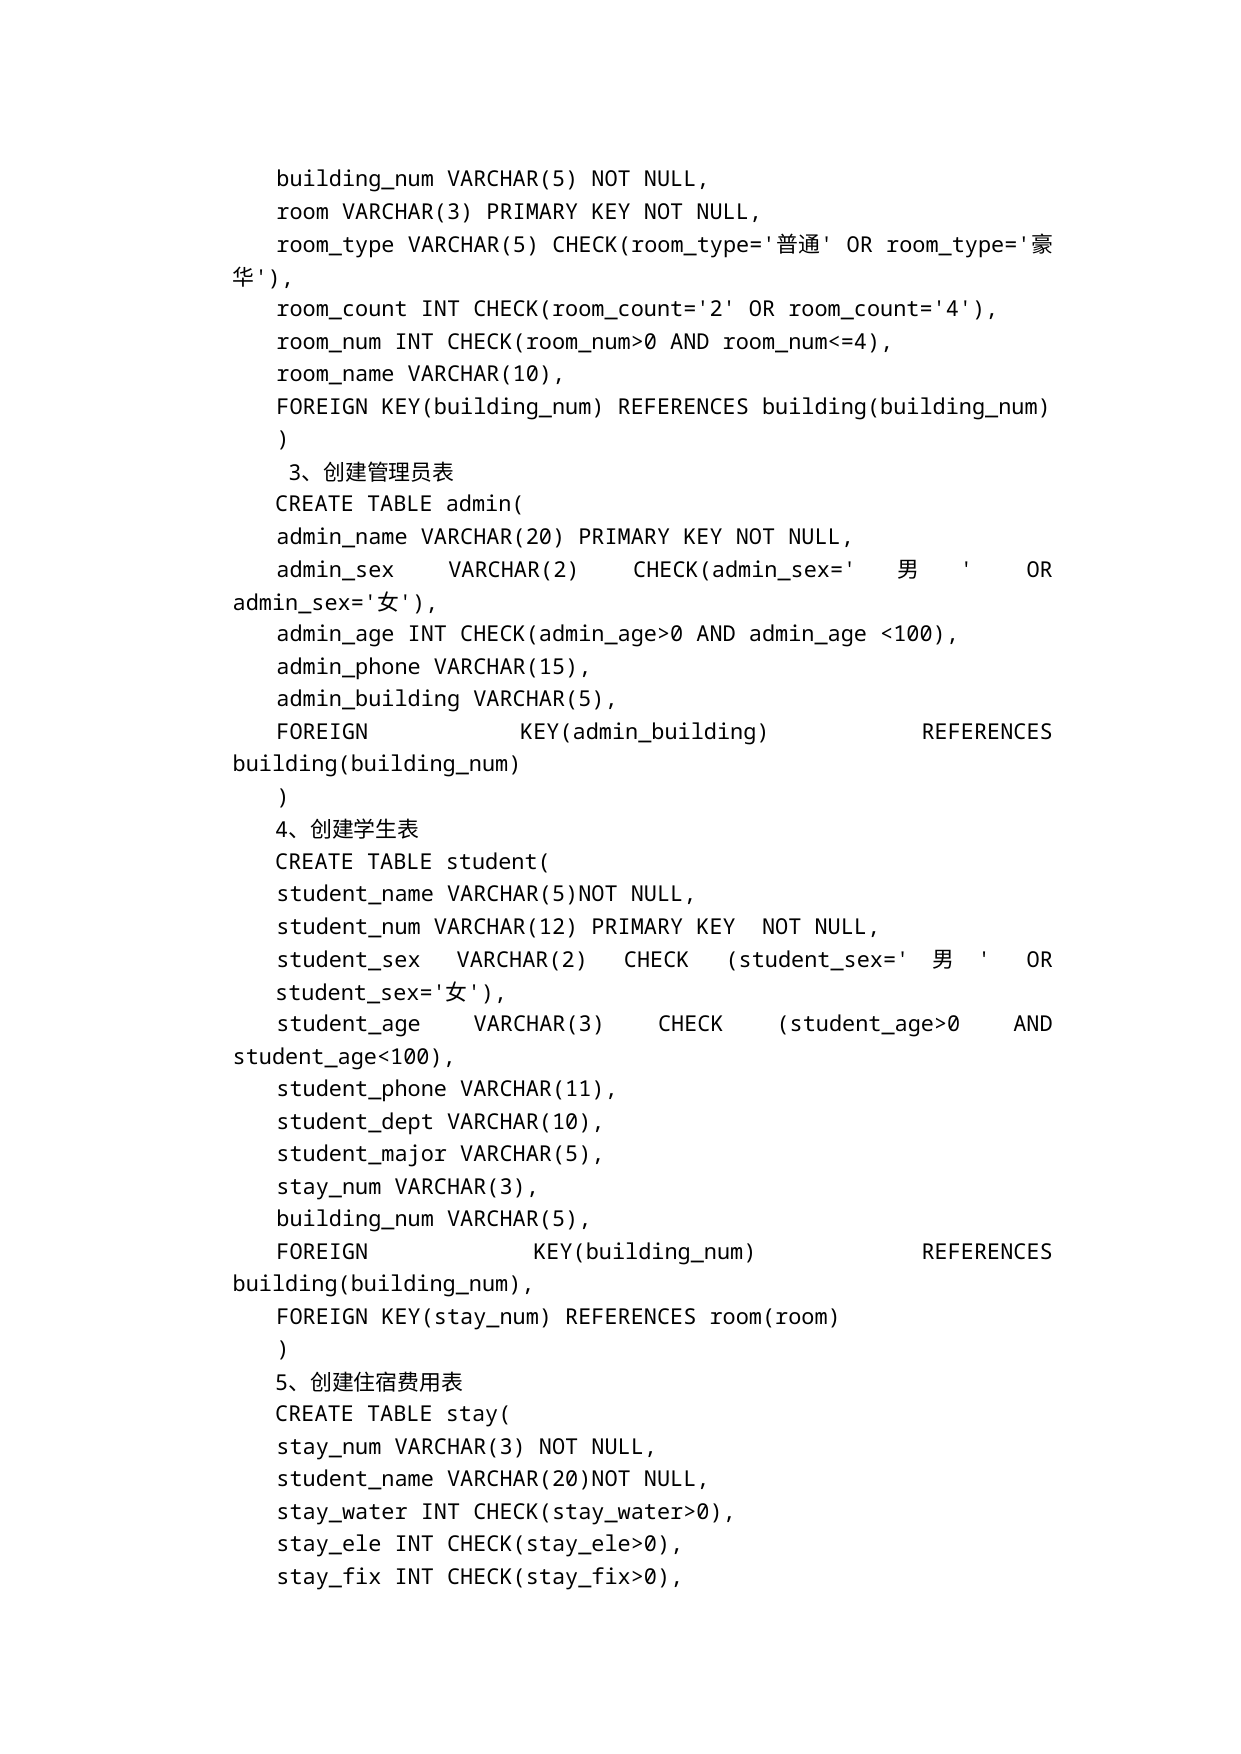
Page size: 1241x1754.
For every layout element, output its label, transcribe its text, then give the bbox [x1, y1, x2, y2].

list FOREIGN KEY(building_num) REFERENCES building(building_num), [232, 1234, 1053, 1299]
list admin_age INT CHECK(admin_age>0 AND admin_age <100), [232, 617, 1053, 649]
list admin_sex VARCHAR(2) CHECK(admin_sex='男' OR admin_sex='女'), [232, 552, 1053, 617]
list ) 3、创建管理员表 CREATE TABLE admin( [275, 422, 1053, 519]
list student_sex VARCHAR(2) CHECK (student_sex='男' OR student_sex='女'), [275, 942, 1053, 1007]
list room_num INT CHECK(room_num>0 AND room_num<=4), [232, 324, 1053, 357]
list ) 4、创建学生表 CREATE TABLE student( [275, 779, 1053, 877]
list admin_phone VARCHAR(15), [232, 649, 1053, 682]
list student_dept VARCHAR(10), [232, 1104, 1053, 1137]
list FOREIGN KEY(admin_building) REFERENCES building(building_num) [232, 714, 1053, 779]
list student_name VARCHAR(5)NOT NULL, [232, 877, 1053, 909]
list admin_name VARCHAR(20) PRIMARY KEY NOT NULL, [232, 519, 1053, 552]
list building_num VARCHAR(5) NOT NULL, [232, 162, 1053, 194]
list stay_num VARCHAR(3) NOT NULL, [232, 1429, 1053, 1462]
list stay_ele INT CHECK(stay_ele>0), [232, 1527, 1053, 1559]
list student_name VARCHAR(20)NOT NULL, [232, 1462, 1053, 1494]
list student_phone VARCHAR(11), [232, 1072, 1053, 1104]
list stay_num VARCHAR(3), [232, 1169, 1053, 1202]
list FOREIGN KEY(building_num) REFERENCES building(building_num) [232, 389, 1053, 422]
list student_major VARCHAR(5), [232, 1137, 1053, 1169]
list building_num VARCHAR(5), [232, 1202, 1053, 1234]
list FOREIGN KEY(stay_num) REFERENCES room(room) [232, 1299, 1053, 1332]
list student_num VARCHAR(12) PRIMARY KEY NOT NULL, [232, 909, 1053, 942]
list student_age VARCHAR(3) CHECK (student_age>0 AND student_age<100), [232, 1007, 1053, 1072]
list stay_fix INT CHECK(stay_fix>0), [232, 1559, 1053, 1592]
list room_type VARCHAR(5) CHECK(room_type='普通' OR room_type='豪华'), [232, 227, 1053, 292]
list admin_building VARCHAR(5), [232, 682, 1053, 714]
list ) 5、创建住宿费用表 CREATE TABLE stay( [275, 1332, 1053, 1429]
list room_count INT CHECK(room_count='2' OR room_count='4'), [232, 292, 1053, 324]
list room_name VARCHAR(10), [232, 357, 1053, 389]
list stay_water INT CHECK(stay_water>0), [232, 1494, 1053, 1527]
list room VARCHAR(3) PRIMARY KEY NOT NULL, [232, 194, 1053, 227]
